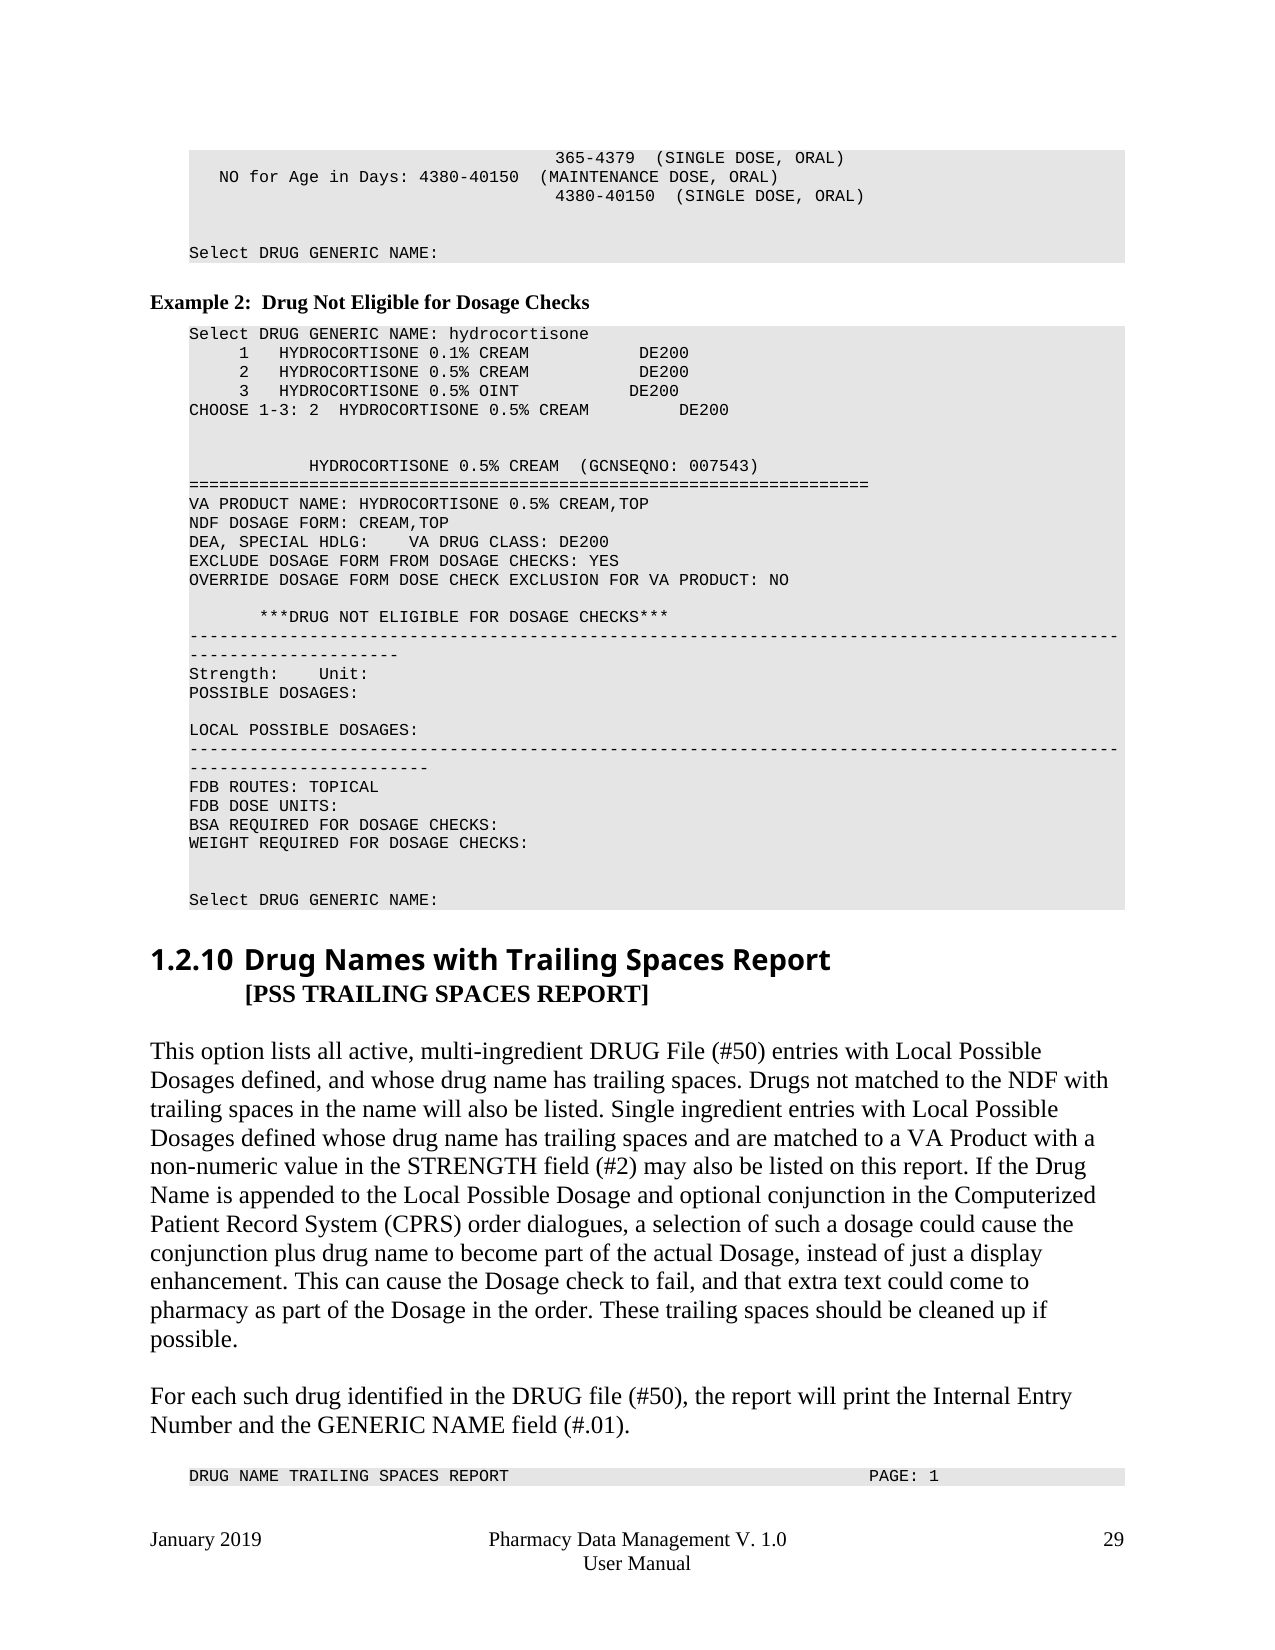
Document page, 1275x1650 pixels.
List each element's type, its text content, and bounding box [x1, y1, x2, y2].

text 1 HYDROCORTISONE 0.1% CREAM DE200 [189, 345, 1125, 364]
text WEIGHT REQUIRED FOR DOSAGE CHECKS: [189, 835, 1125, 854]
text 365-4379 (SINGLE DOSE, ORAL) [189, 150, 1125, 169]
text Select DRUG GENERIC NAME: [189, 892, 1125, 910]
text NO for Age in Days: 4380-40150 (MAINTENANCE DOSE, ORAL) [189, 169, 1125, 188]
text POSSIBLE DOSAGES: [189, 684, 1125, 703]
text Select DRUG GENERIC NAME: [189, 244, 1125, 263]
text Select DRUG GENERIC NAME: hydrocortisone [189, 326, 1125, 345]
text DEA, SPECIAL HDLG: VA DRUG CLASS: DE200 [189, 533, 1125, 552]
subtitle [PSS TRAILING SPACES REPORT] [150, 979, 1125, 1008]
text BSA REQUIRED FOR DOSAGE CHECKS: [189, 816, 1125, 835]
text FDB DOSE UNITS: [189, 797, 1125, 816]
text OVERRIDE DOSAGE FORM DOSE CHECK EXCLUSION FOR VA PRODUCT: NO [189, 571, 1125, 590]
text NDF DOSAGE FORM: CREAM,TOP [189, 514, 1125, 533]
text Strength: Unit: [189, 665, 1125, 684]
text CHOOSE 1-3: 2 HYDROCORTISONE 0.5% CREAM DE200 [189, 401, 1125, 420]
text 4380-40150 (SINGLE DOSE, ORAL) [189, 188, 1125, 207]
text This option lists all active, multi-ingredient DRUG File (#50) entries with Local Possible Dosages defined, and whose drug name has trailing spaces. Drugs not matched to the NDF with trailing spaces in the name will also be listed. Single ingredient entries with Local Possible Dosages defined whose drug name has trailing spaces and are matched to a VA Product with a non-numeric value in the STRENGTH field (#2) may also be listed on this report. If the Drug Name is appended to the Local Possible Dosage and optional conjunction in the Computerized Patient Record System (CPRS) order dialogues, a selection of such a dosage could cause the conjunction plus drug name to become part of the actual Dosage, instead of just a display enhancement. This can cause the Dosage check to fail, and that extra text could come to pharmacy as part of the Dosage in the order. These trailing spaces should be cleaned up if possible. [150, 1036, 1125, 1353]
text HYDROCORTISONE 0.5% CREAM (GCNSEQNO: 007543) [189, 458, 1125, 477]
text ------------------------------------------------------------------------------------------------------------------ [189, 628, 1125, 665]
text 2 HYDROCORTISONE 0.5% CREAM DE200 [189, 364, 1125, 382]
text LOCAL POSSIBLE DOSAGES: [189, 722, 1125, 741]
text 3 HYDROCORTISONE 0.5% OINT DE200 [189, 382, 1125, 401]
text Example 2: Drug Not Eligible for Dosage Checks [150, 292, 1125, 313]
subtitle Drug Names with Trailing Spaces Report [150, 939, 1125, 979]
text EXCLUDE DOSAGE FORM FROM DOSAGE CHECKS: YES [189, 552, 1125, 571]
text --------------------------------------------------------------------------------------------------------------------- [189, 741, 1125, 778]
text ***DRUG NOT ELIGIBLE FOR DOSAGE CHECKS*** [189, 609, 1125, 628]
text FDB ROUTES: TOPICAL [189, 778, 1125, 797]
text DRUG NAME TRAILING SPACES REPORT PAGE: 1 [189, 1468, 1125, 1486]
text For each such drug identified in the DRUG file (#50), the report will print the Internal Entry Number and the GENERIC NAME field (#.01). [150, 1381, 1125, 1439]
text VA PRODUCT NAME: HYDROCORTISONE 0.5% CREAM,TOP [189, 496, 1125, 514]
text ==================================================================== [189, 477, 1125, 496]
